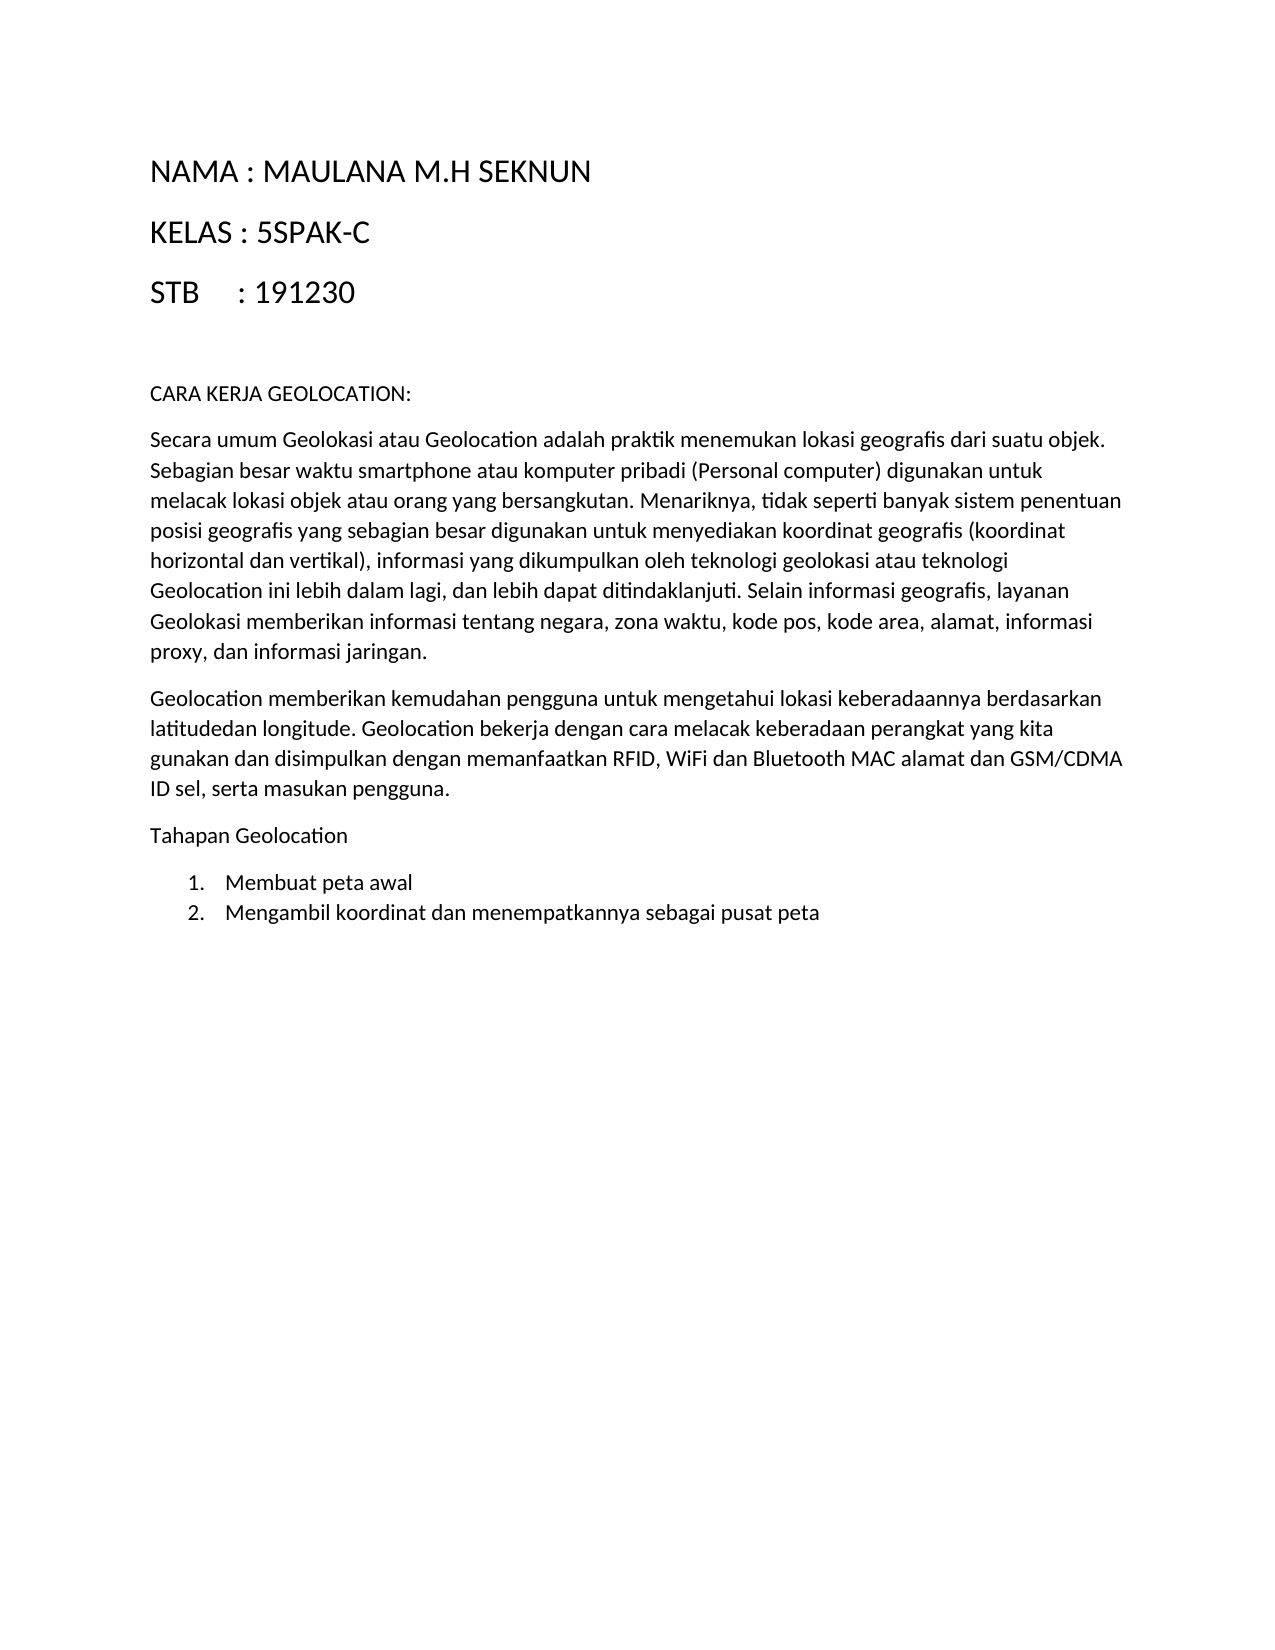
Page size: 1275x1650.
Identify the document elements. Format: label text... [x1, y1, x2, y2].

text Secara umum Geolokasi atau Geolocation adalah praktik menemukan lokasi geografis dari suatu objek. Sebagian besar waktu smartphone atau komputer pribadi (Personal computer) digunakan untuk melacak lokasi objek atau orang yang bersangkutan. Menariknya, tidak seperti banyak sistem penentuan posisi geografis yang sebagian besar digunakan untuk menyediakan koordinat geografis (koordinat horizontal dan vertikal), informasi yang dikumpulkan oleh teknologi geolokasi atau teknologi Geolocation ini lebih dalam lagi, dan lebih dapat ditindaklanjuti. Selain informasi geografis, layanan Geolokasi memberikan informasi tentang negara, zona waktu, kode pos, kode area, alamat, informasi proxy, dan informasi jaringan. [150, 426, 1125, 665]
text Geolocation memberikan kemudahan pengguna untuk mengetahui lokasi keberadaannya berdasarkan latitudedan longitude. Geolocation bekerja dengan cara melacak keberadaan perangkat yang kita gunakan dan disimpulkan dengan memanfaatkan RFID, WiFi dan Bluetooth MAC alamat dan GSM/CDMA ID sel, serta masukan pengguna. [150, 684, 1125, 803]
text NAMA : MAULANA M.H SEKNUN [150, 150, 1125, 191]
text CARA KERJA GEOLOCATION: [150, 379, 1125, 407]
text STB : 191230 [150, 271, 1125, 312]
text KELAS : 5SPAK-C [150, 211, 1125, 251]
list Mengambil koordinat dan menempatkannya sebagai pusat peta [187, 898, 1125, 927]
text Tahapan Geolocation [150, 821, 1125, 849]
list Membuat peta awal [187, 868, 1125, 896]
